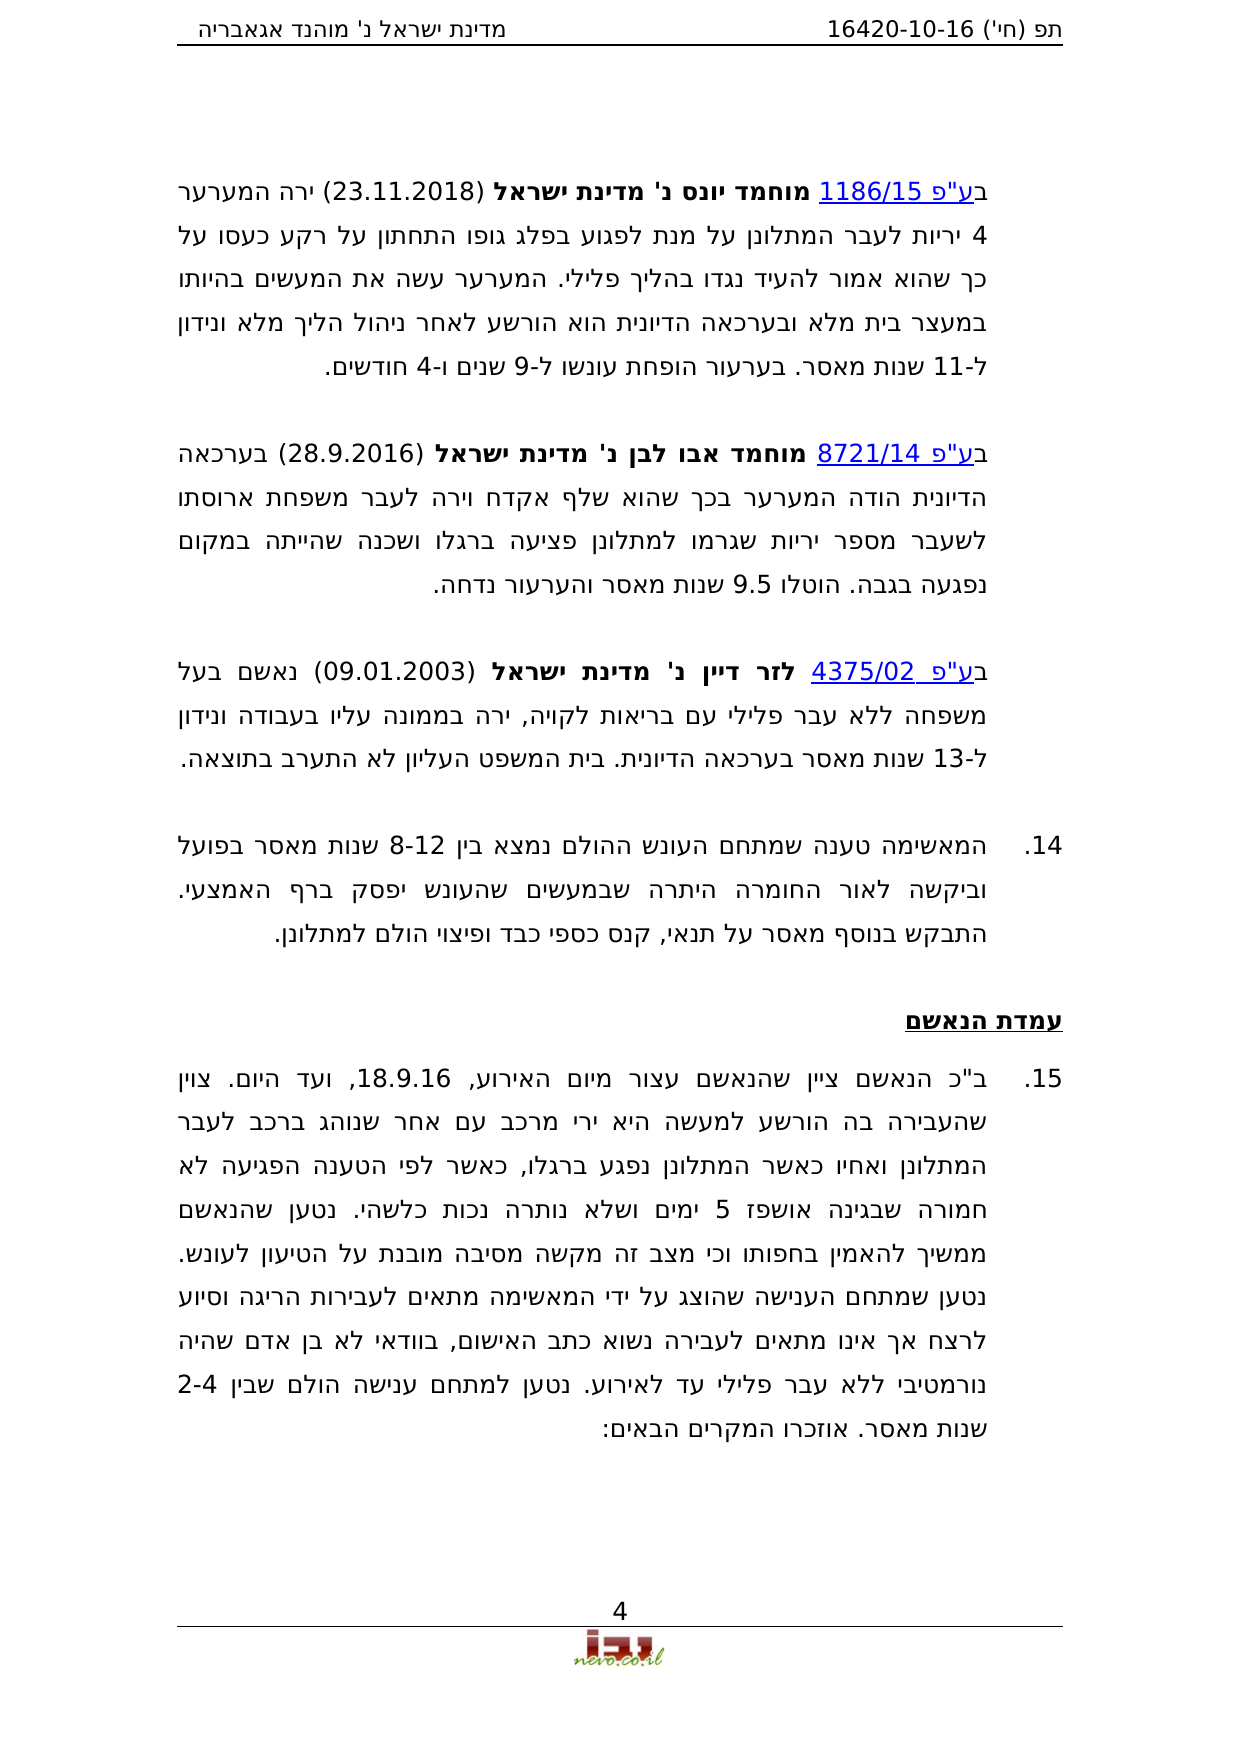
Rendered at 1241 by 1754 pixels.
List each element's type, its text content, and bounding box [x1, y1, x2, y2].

picture [574, 1629, 666, 1667]
text עמדת הנאשם [177, 1006, 1063, 1035]
text בע"פ 4375/02 לזר דיין נ' מדינת ישראל (09.01.2003) נאשם בעל משפחה ללא עבר פלילי עם בריאות לקויה, ירה בממונה עליו בעבודה ונידון ל-13 שנות מאסר בערכאה הדיונית. בית המשפט העליון לא התערב בתוצאה. [177, 657, 988, 774]
text 15. ב"כ הנאשם ציין שהנאשם עצור מיום האירוע, 18.9.16, ועד היום. צוין שהעבירה בה הורשע למעשה היא ירי מרכב עם אחר שנוהג ברכב לעבר המתלונן ואחיו כאשר המתלונן נפגע ברגלו, כאשר לפי הטענה הפגיעה לא חמורה שבגינה אושפז 5 ימים ושלא נותרה נכות כלשהי. נטען שהנאשם ממשיך להאמין בחפותו וכי מצב זה מקשה מסיבה מובנת על הטיעון לעונש. נטען שמתחם הענישה שהוצג על ידי המאשימה מתאים לעבירות הריגה וסיוע לרצח אך אינו מתאים לעבירה נשוא כתב האישום, בוודאי לא בן אדם שהיה נורמטיבי ללא עבר פלילי עד לאירוע. נטען למתחם ענישה הולם שבין 2-4 שנות מאסר. אוזכרו המקרים הבאים: [177, 1064, 1063, 1443]
text בע"פ 8721/14 מוחמד אבו לבן נ' מדינת ישראל (28.9.2016) בערכאה הדיונית הודה המערער בכך שהוא שלף אקדח וירה לעבר משפחת ארוסתו לשעבר מספר יריות שגרמו למתלונן פציעה ברגלו ושכנה שהייתה במקום נפגעה בגבה. הוטלו 9.5 שנות מאסר והערעור נדחה. [177, 439, 988, 599]
text 14. המאשימה טענה שמתחם העונש ההולם נמצא בין 8-12 שנות מאסר בפועל וביקשה לאור החומרה היתרה שבמעשים שהעונש יפסק ברף האמצעי. התבקש בנוסף מאסר על תנאי, קנס כספי כבד ופיצוי הולם למתלונן. [177, 832, 1063, 948]
text בע"פ 1186/15 מוחמד יונס נ' מדינת ישראל (23.11.2018) ירה המערער 4 יריות לעבר המתלונן על מנת לפגוע בפלג גופו התחתון על רקע כעסו על כך שהוא אמור להעיד נגדו בהליך פלילי. המערער עשה את המעשים בהיותו במעצר בית מלא ובערכאה הדיונית הוא הורשע לאחר ניהול הליך מלא ונידון ל-11 שנות מאסר. בערעור הופחת עונשו ל-9 שנים ו-4 חודשים. [177, 177, 988, 381]
